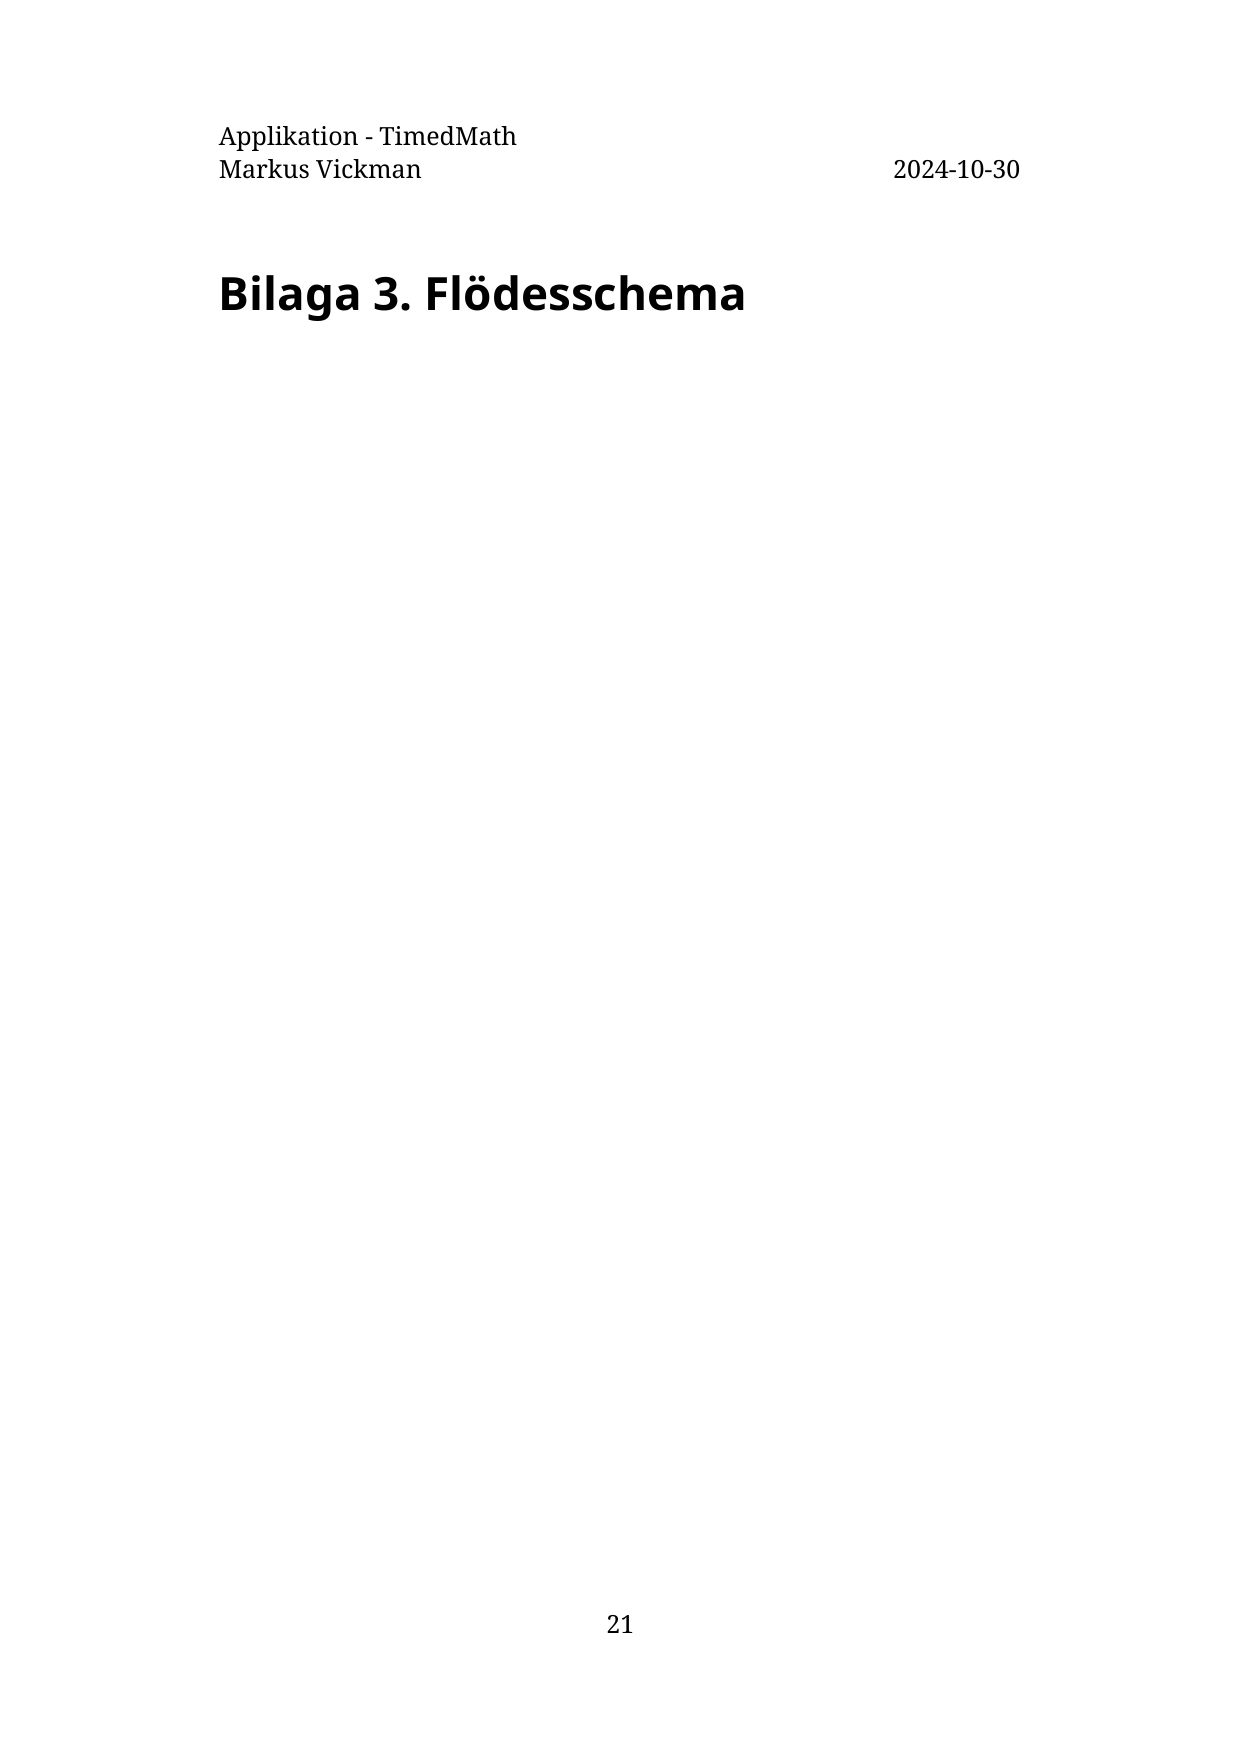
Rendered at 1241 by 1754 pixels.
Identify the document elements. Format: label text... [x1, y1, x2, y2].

subtitle Bilaga 3. Flödesschema [218, 261, 1022, 324]
